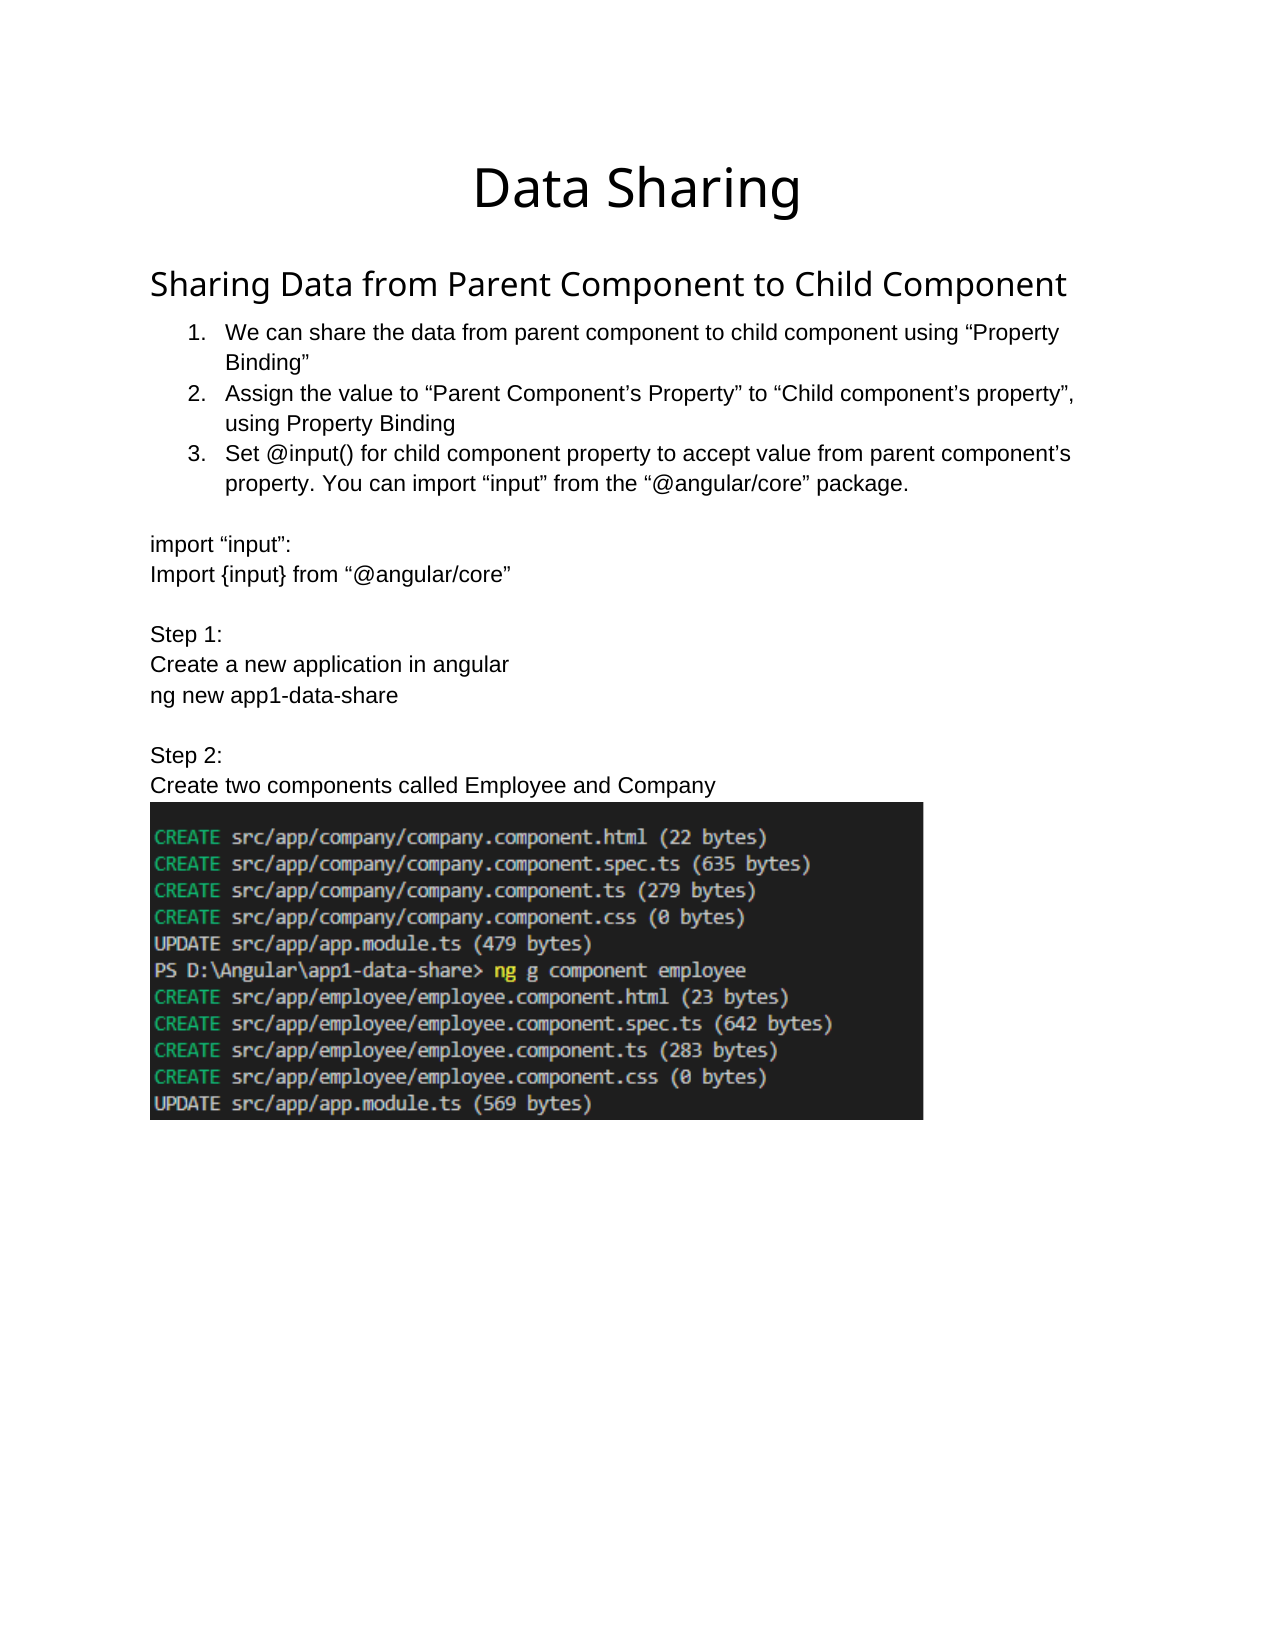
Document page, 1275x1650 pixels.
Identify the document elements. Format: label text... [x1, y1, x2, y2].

subtitle Sharing Data from Parent Component to Child Component [150, 261, 1125, 307]
text Step 2: [150, 742, 1125, 768]
picture [150, 802, 924, 1120]
list Set @input() for child component property to accept value from parent component’s property. You can import “input” from the “@angular/core” package. [187, 440, 1125, 497]
text ng new app1-data-share [150, 682, 1125, 708]
text Create a new application in angular [150, 651, 1125, 678]
title Data Sharing [150, 150, 1125, 224]
text Import {input} from “@angular/core” [150, 561, 1125, 587]
list We can share the data from parent component to child component using “Property Binding” [187, 319, 1125, 376]
text Step 1: [150, 621, 1125, 648]
text Create two components called Employee and Company [150, 772, 1125, 799]
list Assign the value to “Parent Component’s Property” to “Child component’s property”, using Property Binding [187, 379, 1125, 436]
text import “input”: [150, 531, 1125, 557]
